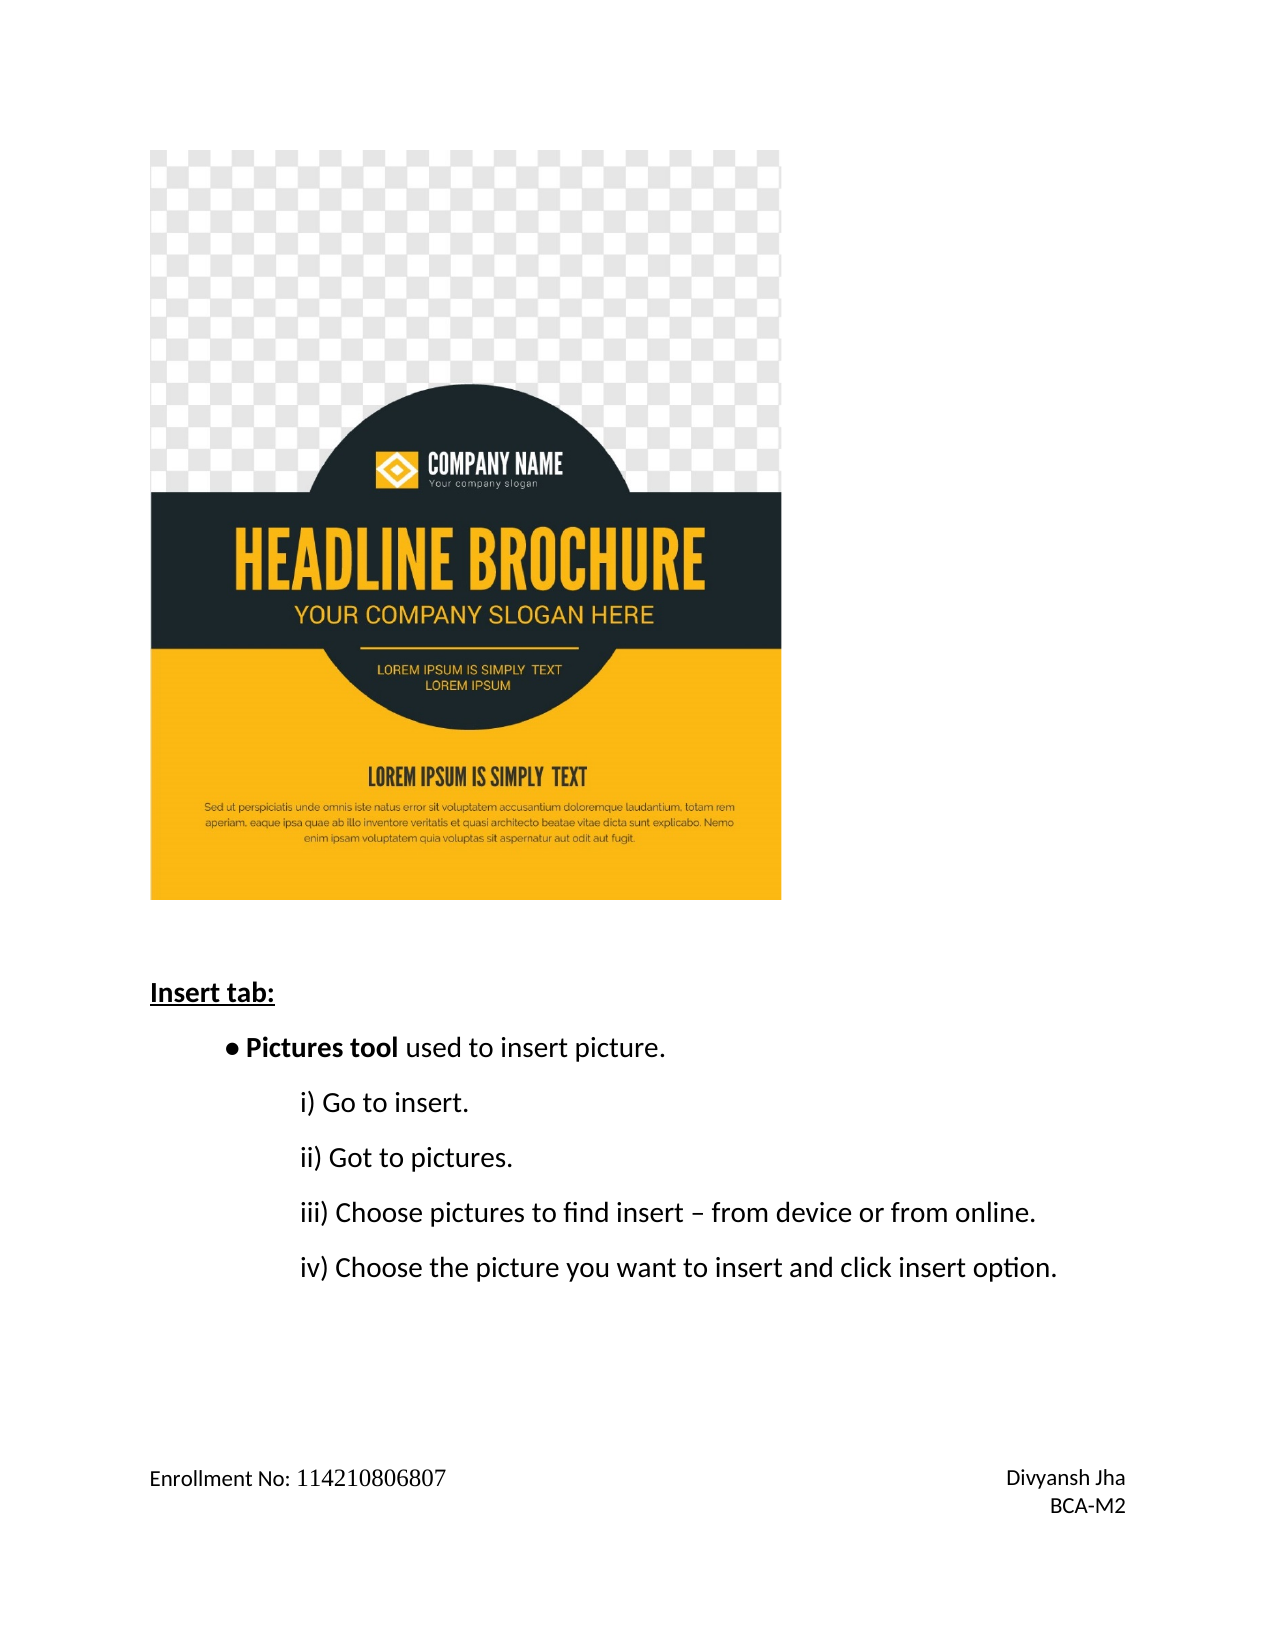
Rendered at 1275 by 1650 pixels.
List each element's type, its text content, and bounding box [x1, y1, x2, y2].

text iv) Choose the picture you want to insert and click insert option. [225, 1249, 1125, 1285]
picture [150, 150, 782, 900]
text Insert tab: [150, 974, 1125, 1009]
text i) Go to insert. [225, 1084, 1125, 1120]
text • Pictures tool used to insert picture. [150, 1029, 1125, 1065]
text iii) Choose pictures to find insert – from device or from online. [225, 1194, 1125, 1230]
text ii) Got to pictures. [225, 1139, 1125, 1175]
